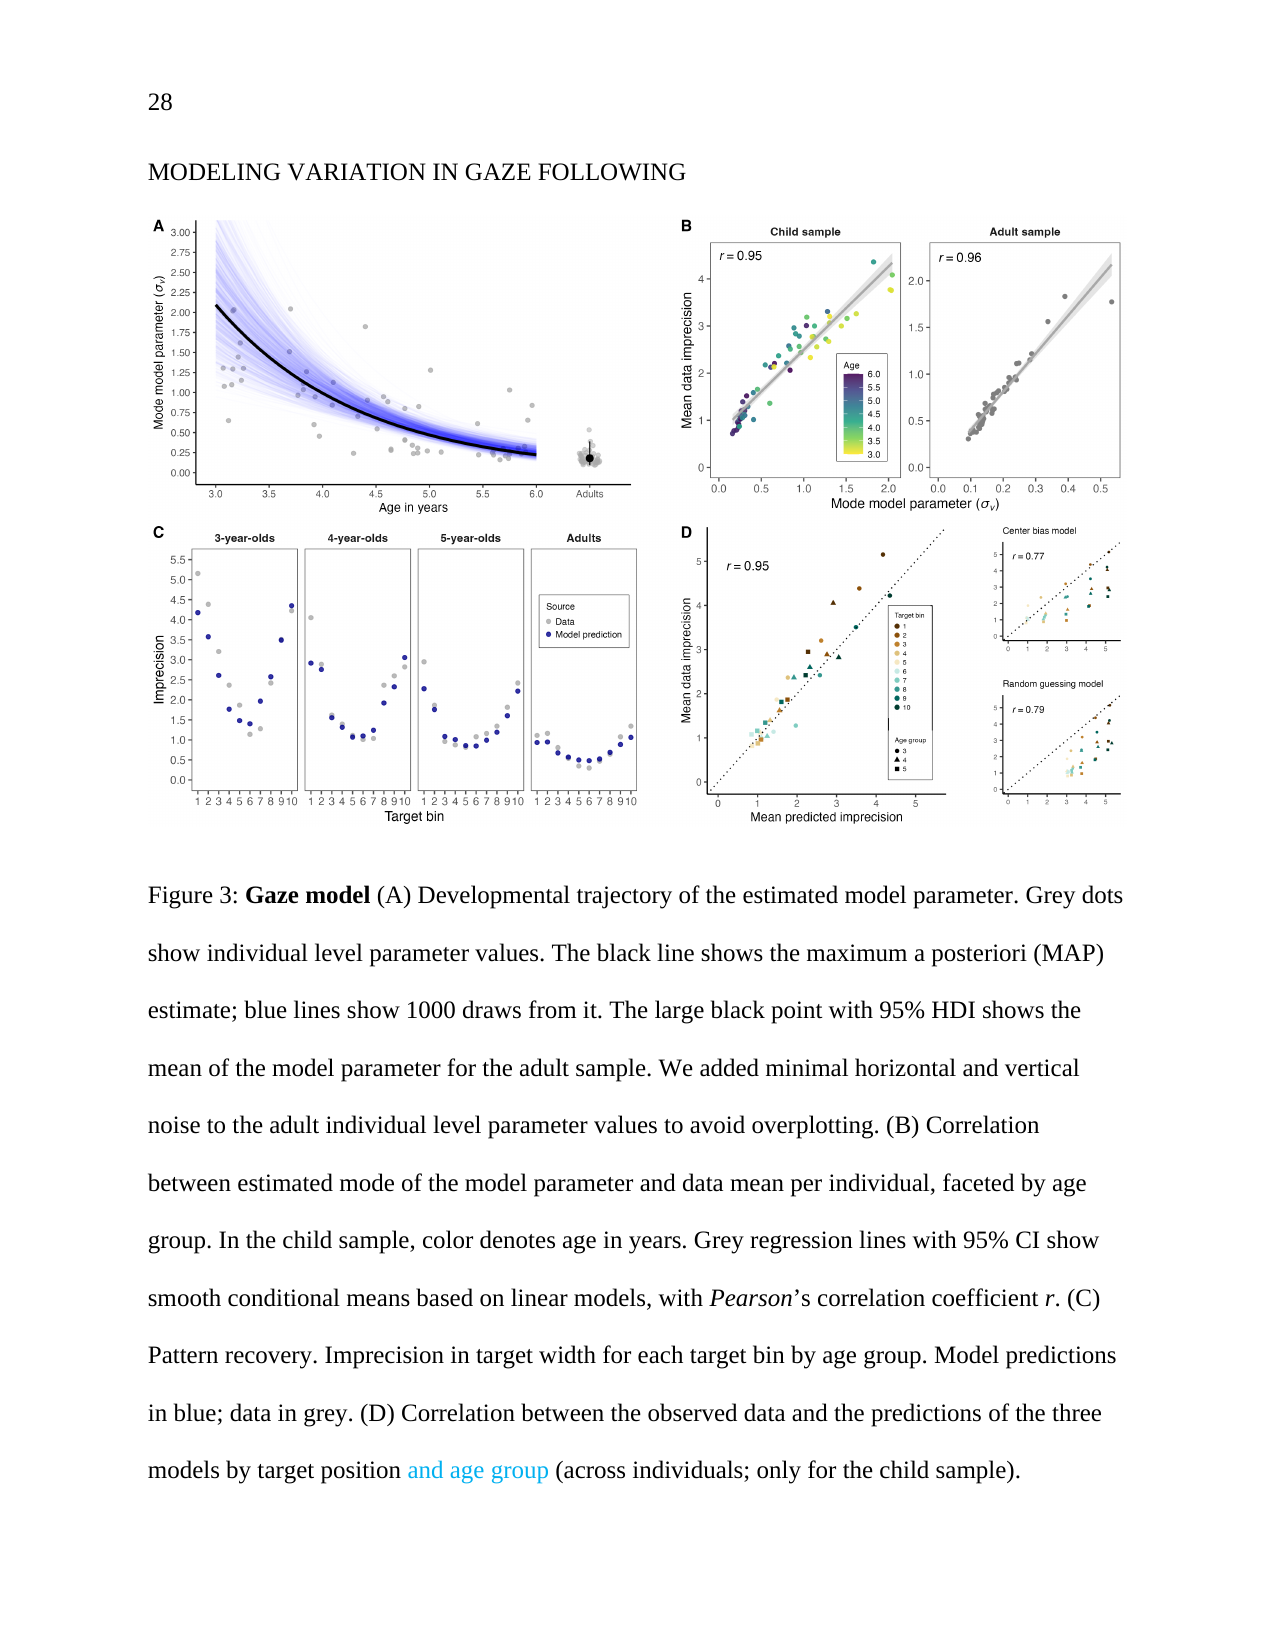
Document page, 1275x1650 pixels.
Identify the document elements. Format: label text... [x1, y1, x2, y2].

text Figure 3: Gaze model (A) Developmental trajectory of the estimated model parameter. Grey dots show individual level parameter values. The black line shows the maximum a posteriori (MAP) estimate; blue lines show 1000 draws from it. The large black point with 95% HDI shows the mean of the model parameter for the adult sample. We added minimal horizontal and vertical noise to the adult individual level parameter values to avoid overplotting. (B) Correlation between estimated mode of the model parameter and data mean per individual, faceted by age group. In the child sample, color denotes age in years. Grey regression lines with 95% CI show smooth conditional means based on linear models, with Pearson’s correlation coefficient r. (C) Pattern recovery. Imprecision in target width for each target bin by age group. Model predictions in blue; data in grey. (D) Correlation between the observed data and the predictions of the three models by target position and age group (across individuals; only for the child sample). [148, 881, 1127, 1484]
picture [147, 215, 1127, 827]
